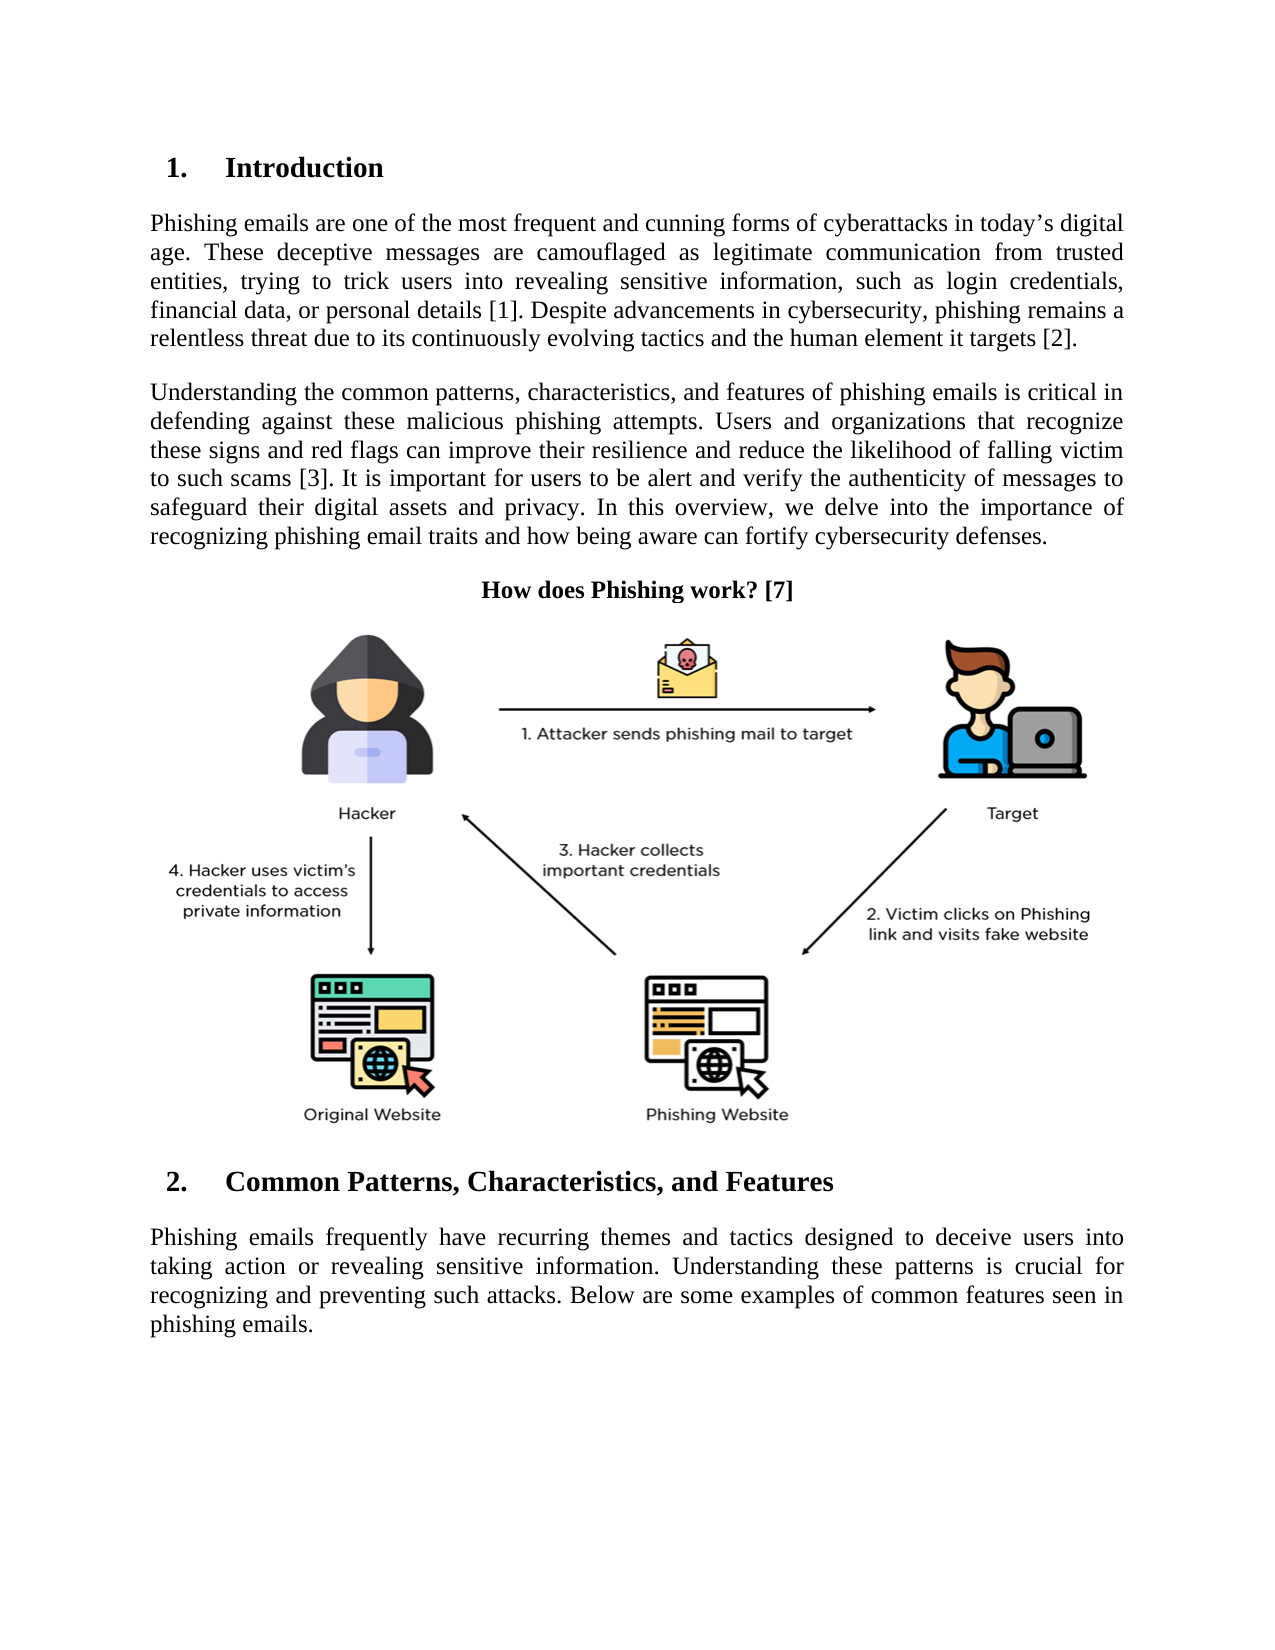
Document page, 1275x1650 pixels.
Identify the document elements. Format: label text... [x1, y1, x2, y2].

subtitle Understanding the common patterns, characteristics, and features of phishing emails is critical in defending against these malicious phishing attempts. Users and organizations that recognize these signs and red flags can improve their resilience and reduce the likelihood of falling victim to such scams [3]. It is important for users to be alert and verify the authenticity of messages to safeguard their digital assets and privacy. In this overview, we delve into the importance of recognizing phishing email traits and how being aware can fortify cybersecurity defenses. [150, 377, 1125, 550]
picture [150, 603, 1125, 1139]
subtitle Common Patterns, Characteristics, and Features [187, 1164, 1125, 1197]
subtitle Phishing emails frequently have recurring themes and tactics designed to deceive users into taking action or revealing sensitive information. Understanding these patterns is crucial for recognizing and preventing such attacks. Below are some examples of common features seen in phishing emails. [150, 1222, 1125, 1337]
subtitle Phishing emails are one of the most frequent and cunning forms of cyberattacks in today’s digital age. These deceptive messages are camouflaged as legitimate communication from trusted entities, trying to trick users into revealing sensitive information, such as login credentials, financial data, or personal details [1]. Despite advancements in cybersecurity, phishing remains a relentless threat due to its continuously evolving tactics and the human element it targets [2]. [150, 208, 1125, 352]
subtitle How does Phishing work? [7] [150, 575, 1125, 603]
subtitle Introduction [187, 150, 1125, 183]
